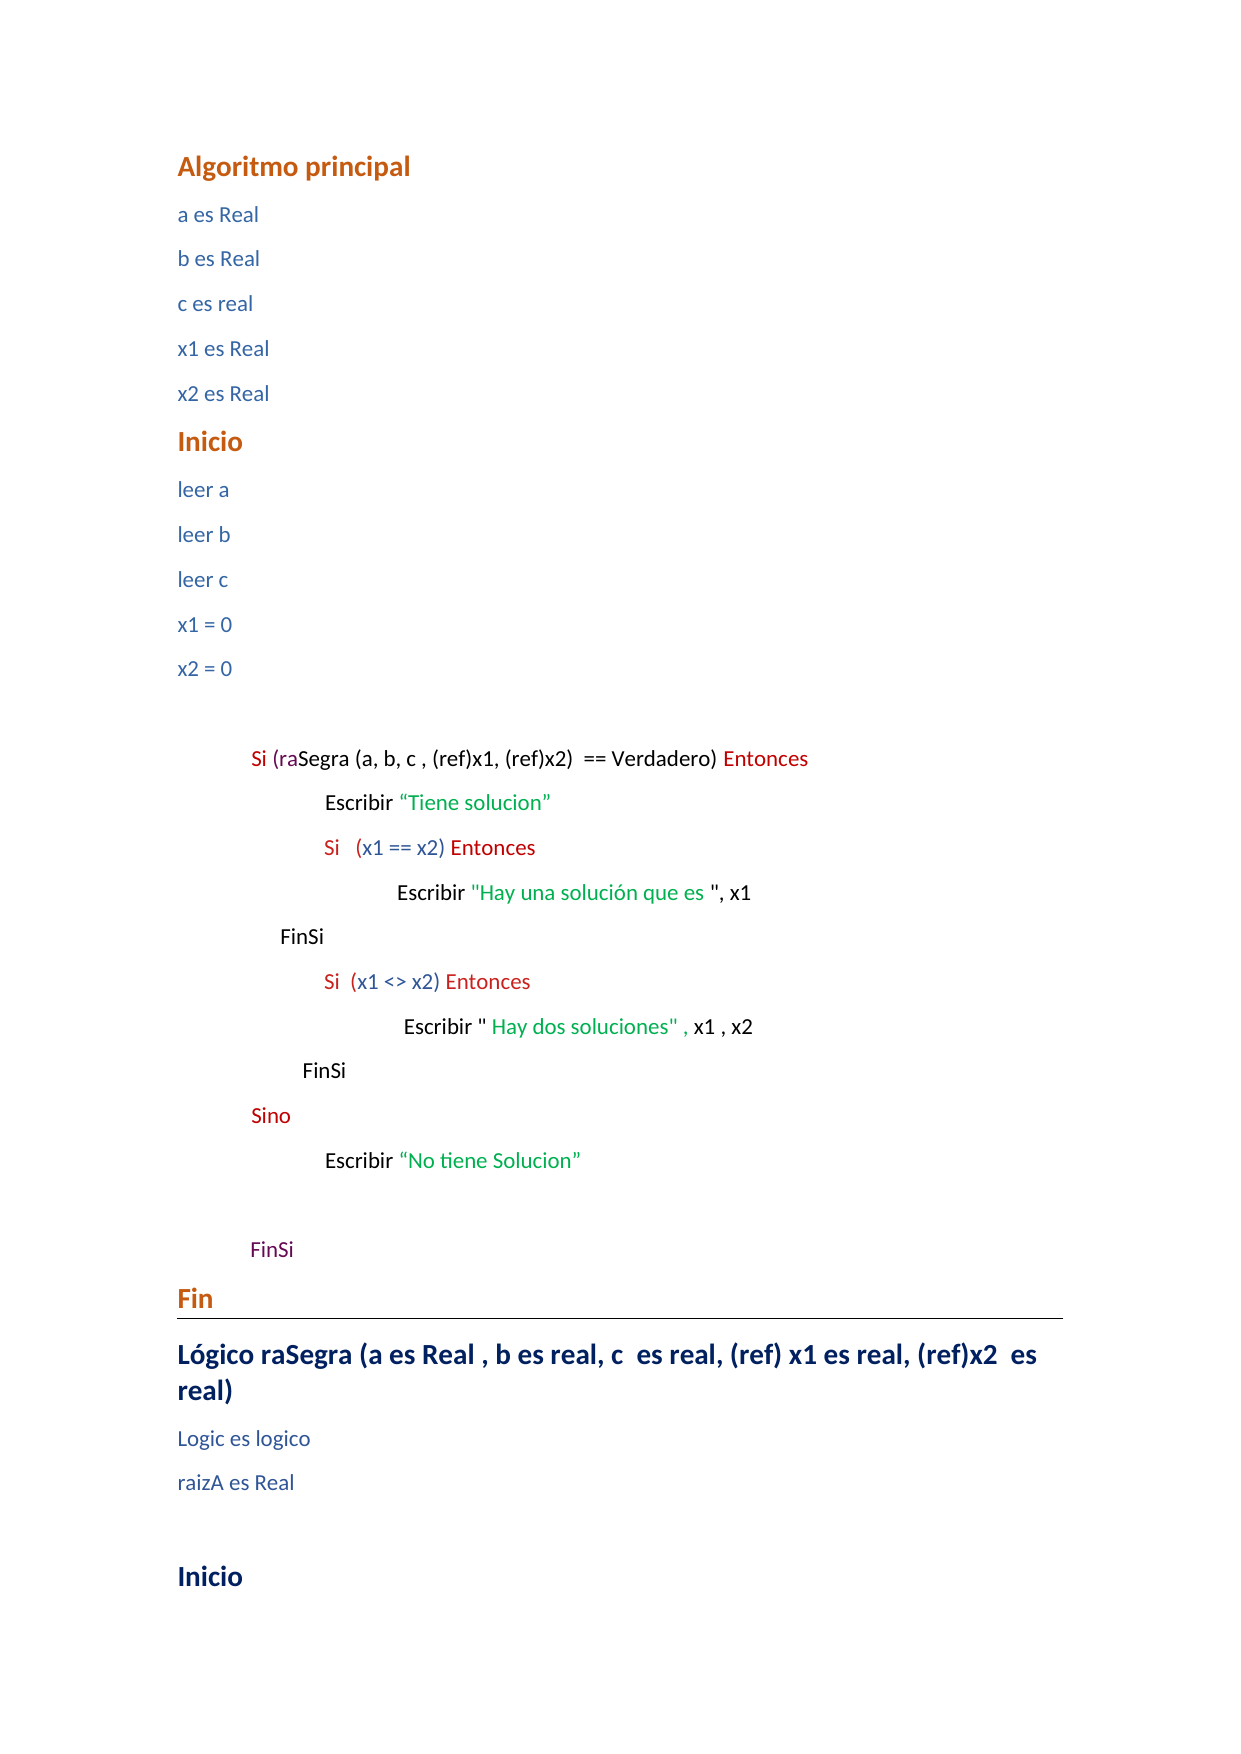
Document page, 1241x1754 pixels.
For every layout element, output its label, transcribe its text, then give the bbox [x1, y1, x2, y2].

text a es Real [177, 200, 1063, 228]
text leer a [177, 476, 1063, 504]
text Escribir "Hay una solución que es ", x1 [323, 878, 1063, 906]
text Lógico raSegra (a es Real , b es real, c es real, (ref) x1 es real, (ref)x2 es real) [177, 1336, 1063, 1407]
text c es real [177, 289, 1063, 317]
text raizA es Real [177, 1468, 1063, 1497]
text b es Real [177, 244, 1063, 273]
text x1 = 0 [177, 610, 1063, 638]
text Escribir “Tiene solucion” [177, 788, 1063, 816]
text Inicio [177, 1558, 1063, 1593]
text Si (raSegra (a, b, c , (ref)x1, (ref)x2) == Verdadero) Entonces [177, 744, 1063, 772]
text FinSi [177, 1057, 1063, 1084]
text Algoritmo principal [177, 148, 1063, 183]
text x2 = 0 [177, 654, 1063, 682]
text Escribir " Hay dos soluciones" , x1 , x2 [177, 1012, 1063, 1040]
text x1 es Real [177, 334, 1063, 362]
text Si (x1 == x2) Entonces [250, 833, 1063, 861]
text Fin [177, 1280, 1063, 1318]
text Inicio [177, 423, 1063, 459]
text Sino [177, 1101, 1063, 1129]
text Si (x1 <> x2) Entonces [250, 967, 1063, 995]
text FinSi [177, 922, 1063, 951]
text leer b [177, 520, 1063, 548]
text x2 es Real [177, 379, 1063, 407]
text FinSi [177, 1235, 1063, 1263]
text Escribir “No tiene Solucion” [177, 1146, 1063, 1174]
text leer c [177, 565, 1063, 593]
text Logic es logico [177, 1424, 1063, 1452]
